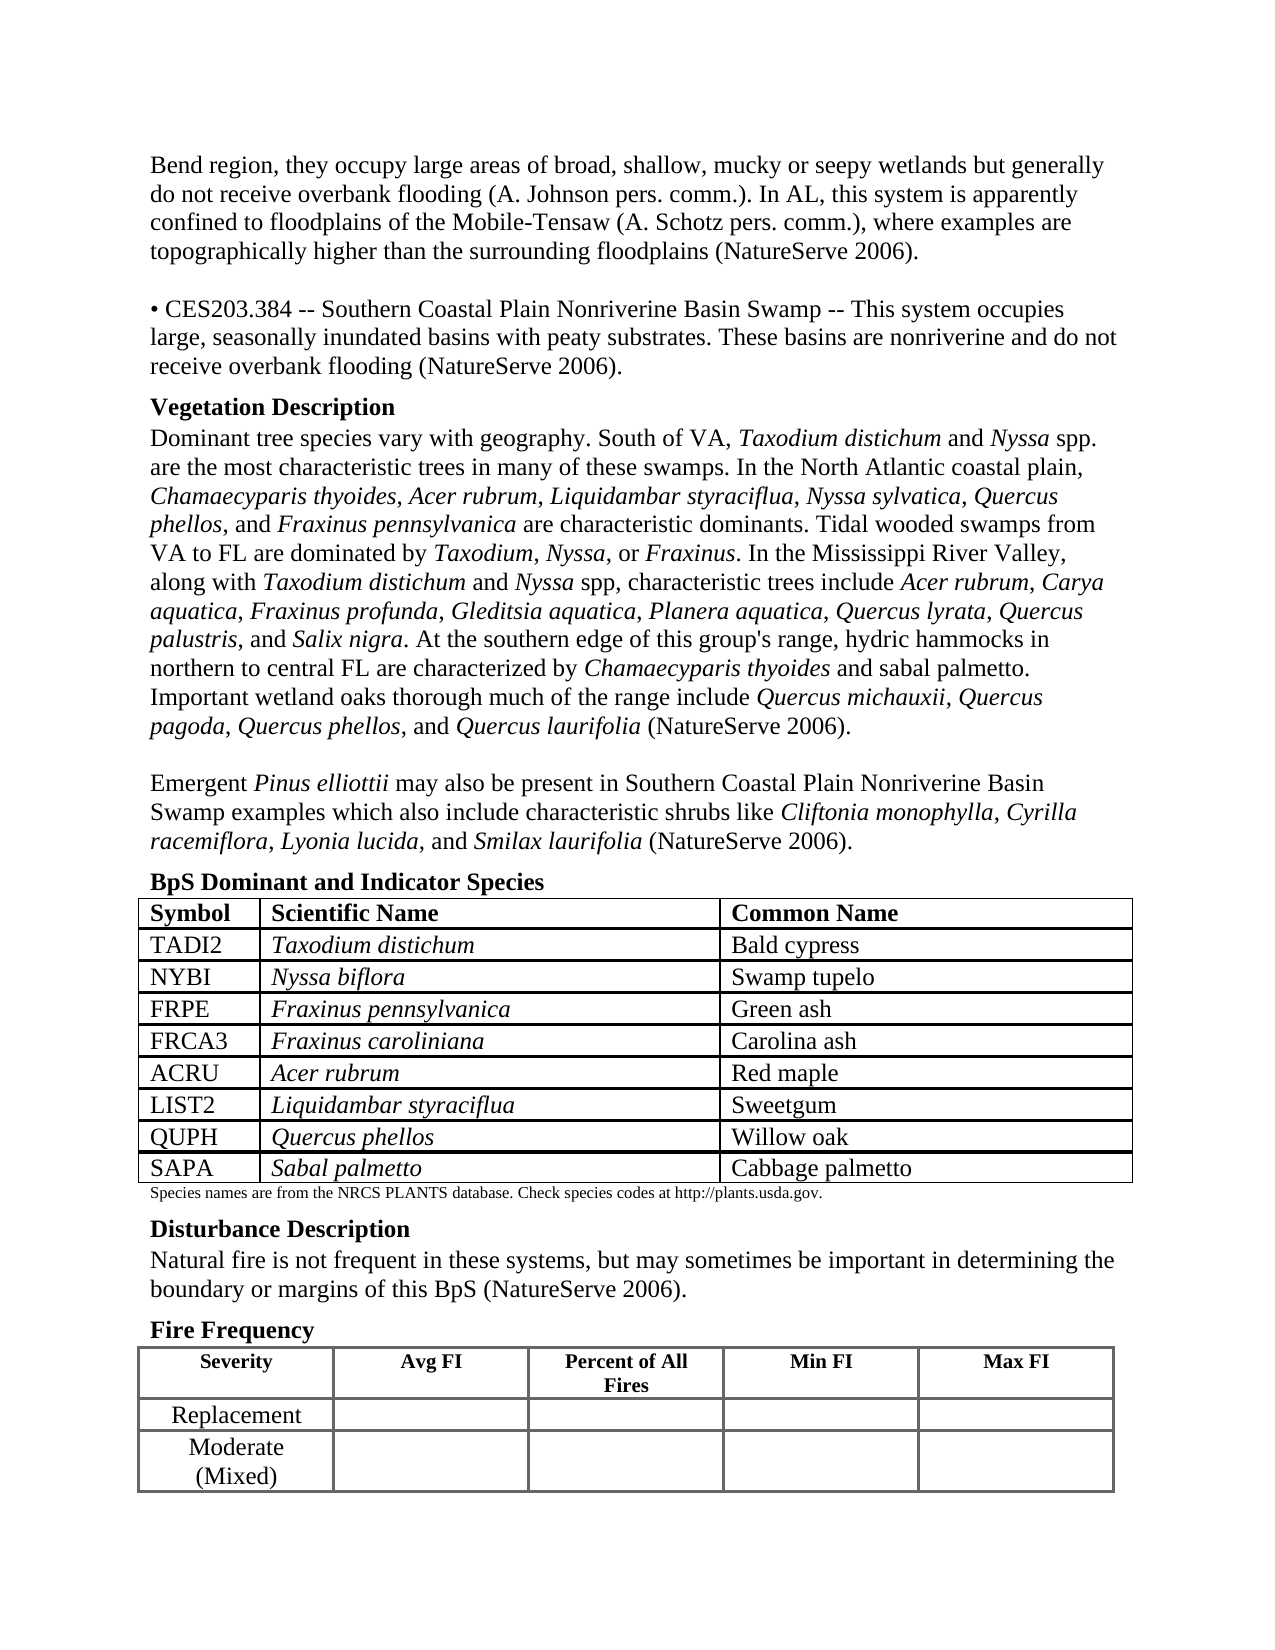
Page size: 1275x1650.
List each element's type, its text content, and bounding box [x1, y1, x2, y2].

table_header Percent of All Fires [530, 1349, 722, 1397]
table_cell Moderate (Mixed) [140, 1432, 332, 1490]
table_cell Fraxinus pennsylvanica [261, 994, 719, 1023]
table_cell Fraxinus caroliniana [261, 1026, 719, 1055]
table_cell [530, 1400, 722, 1429]
table_cell SAPA [139, 1154, 259, 1182]
table_cell NYBI [139, 962, 259, 991]
table_cell Bald cypress [721, 930, 1132, 959]
table_header Scientific Name [261, 899, 719, 927]
table_header Min FI [725, 1349, 917, 1397]
text Vegetation Description [150, 392, 1125, 421]
text Dominant tree species vary with geography. South of VA, Taxodium distichum and Nyssa spp. are the most characteristic trees in many of these swamps. In the North Atlantic coastal plain, Chamaecyparis thyoides, Acer rubrum, Liquidambar styraciflua, Nyssa sylvatica, Quercus phellos, and Fraxinus pennsylvanica are characteristic dominants. Tidal wooded swamps from VA to FL are dominated by Taxodium, Nyssa, or Fraxinus. In the Mississippi River Valley, along with Taxodium distichum and Nyssa spp, characteristic trees include Acer rubrum, Carya aquatica, Fraxinus profunda, Gleditsia aquatica, Planera aquatica, Quercus lyrata, Quercus palustris, and Salix nigra. At the southern edge of this group's range, hydric hammocks in northern to central FL are characterized by Chamaecyparis thyoides and sabal palmetto. Important wetland oaks thorough much of the range include Quercus michauxii, Quercus pagoda, Quercus phellos, and Quercus laurifolia (NatureServe 2006). [150, 423, 1125, 739]
table_header Symbol [139, 899, 259, 927]
table_header Avg FI [335, 1349, 527, 1397]
table_cell Swamp tupelo [721, 962, 1132, 991]
table_cell [725, 1432, 917, 1490]
table_cell FRPE [139, 994, 259, 1023]
table_cell [725, 1400, 917, 1429]
table_cell Taxodium distichum [261, 930, 719, 959]
table_cell Carolina ash [721, 1026, 1132, 1055]
table_cell LIST2 [139, 1090, 259, 1118]
text Species names are from the NRCS PLANTS database. Check species codes at http://plants.usda.gov. [150, 1183, 1125, 1202]
text Fire Frequency [150, 1315, 1125, 1344]
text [150, 150, 1125, 265]
text Emergent Pinus elliottii may also be present in Southern Coastal Plain Nonriverine Basin Swamp examples which also include characteristic shrubs like Cliftonia monophylla, Cyrilla racemiflora, Lyonia lucida, and Smilax laurifolia (NatureServe 2006). [150, 768, 1125, 854]
table_cell Acer rubrum [261, 1058, 719, 1087]
table_cell TADI2 [139, 930, 259, 959]
table_cell [920, 1400, 1112, 1429]
table_cell ACRU [139, 1058, 259, 1087]
text Disturbance Description [150, 1214, 1125, 1243]
table_cell Sabal palmetto [261, 1154, 719, 1182]
table_cell Sweetgum [721, 1090, 1132, 1118]
table_cell Green ash [721, 994, 1132, 1023]
table_cell [530, 1432, 722, 1490]
text Natural fire is not frequent in these systems, but may sometimes be important in determining the boundary or margins of this BpS (NatureServe 2006). [150, 1245, 1125, 1303]
table_cell [920, 1432, 1112, 1490]
table_cell QUPH [139, 1122, 259, 1150]
table_cell Cabbage palmetto [721, 1154, 1132, 1182]
table_cell Quercus phellos [261, 1122, 719, 1150]
table_cell Red maple [721, 1058, 1132, 1087]
table_cell Liquidambar styraciflua [261, 1090, 719, 1118]
table_cell Replacement [140, 1400, 332, 1429]
table_header Common Name [721, 899, 1132, 927]
table_cell FRCA3 [139, 1026, 259, 1055]
text BpS Dominant and Indicator Species [150, 867, 1125, 896]
table_cell [335, 1400, 527, 1429]
table_cell [335, 1432, 527, 1490]
table_cell Nyssa biflora [261, 962, 719, 991]
table_header Severity [140, 1349, 332, 1397]
table_header Max FI [920, 1349, 1112, 1397]
table_cell Willow oak [721, 1122, 1132, 1150]
text • CES203.384 -- Southern Coastal Plain Nonriverine Basin Swamp -- This system occupies large, seasonally inundated basins with peaty substrates. These basins are nonriverine and do not receive overbank flooding (NatureServe 2006). [150, 294, 1125, 380]
